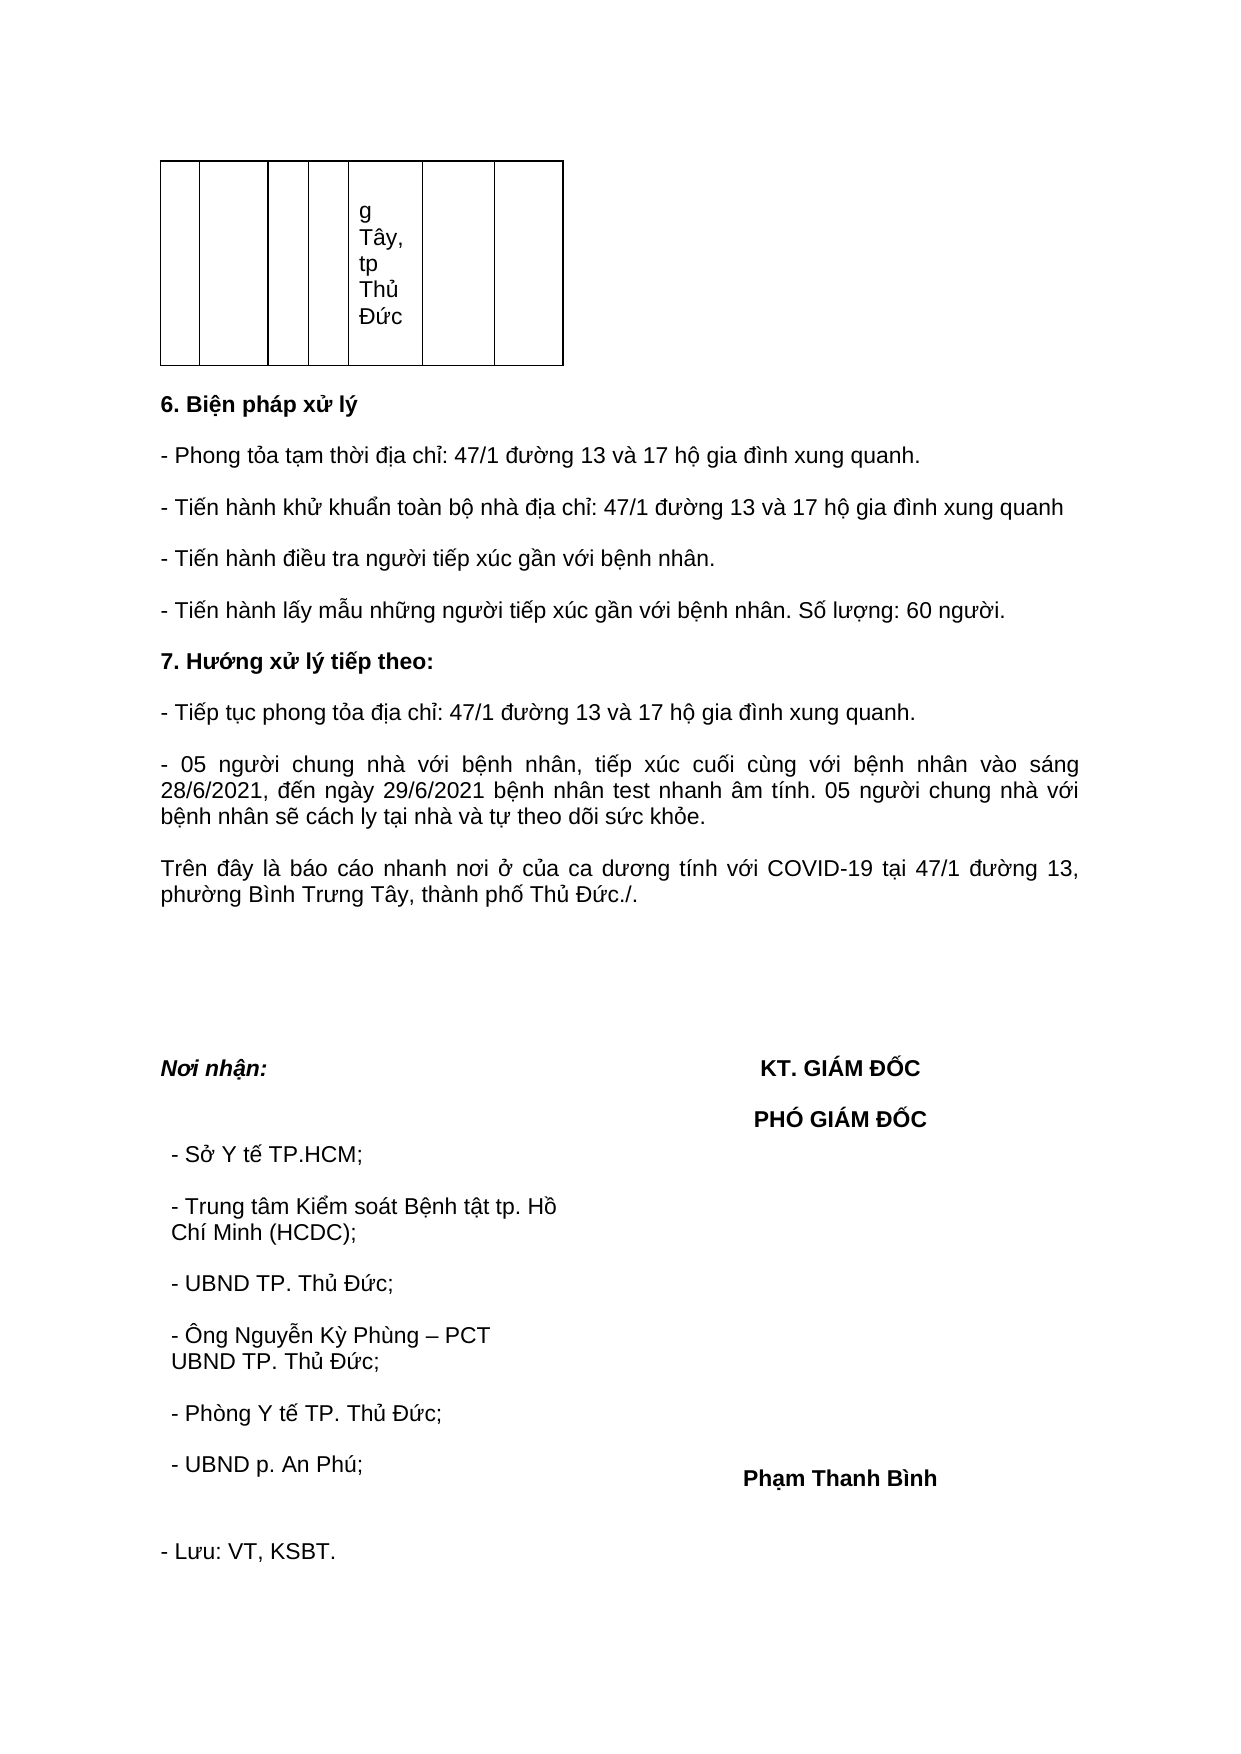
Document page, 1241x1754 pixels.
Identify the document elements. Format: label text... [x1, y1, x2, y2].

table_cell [150, 150, 1090, 943]
table_header KT. GIÁM ĐỐC PHÓ GIÁM ĐỐC Phạm Thanh Bình [590, 1019, 1090, 1599]
table_header Nơi nhận: - Lưu: VT, KSBT. [150, 1019, 590, 1599]
